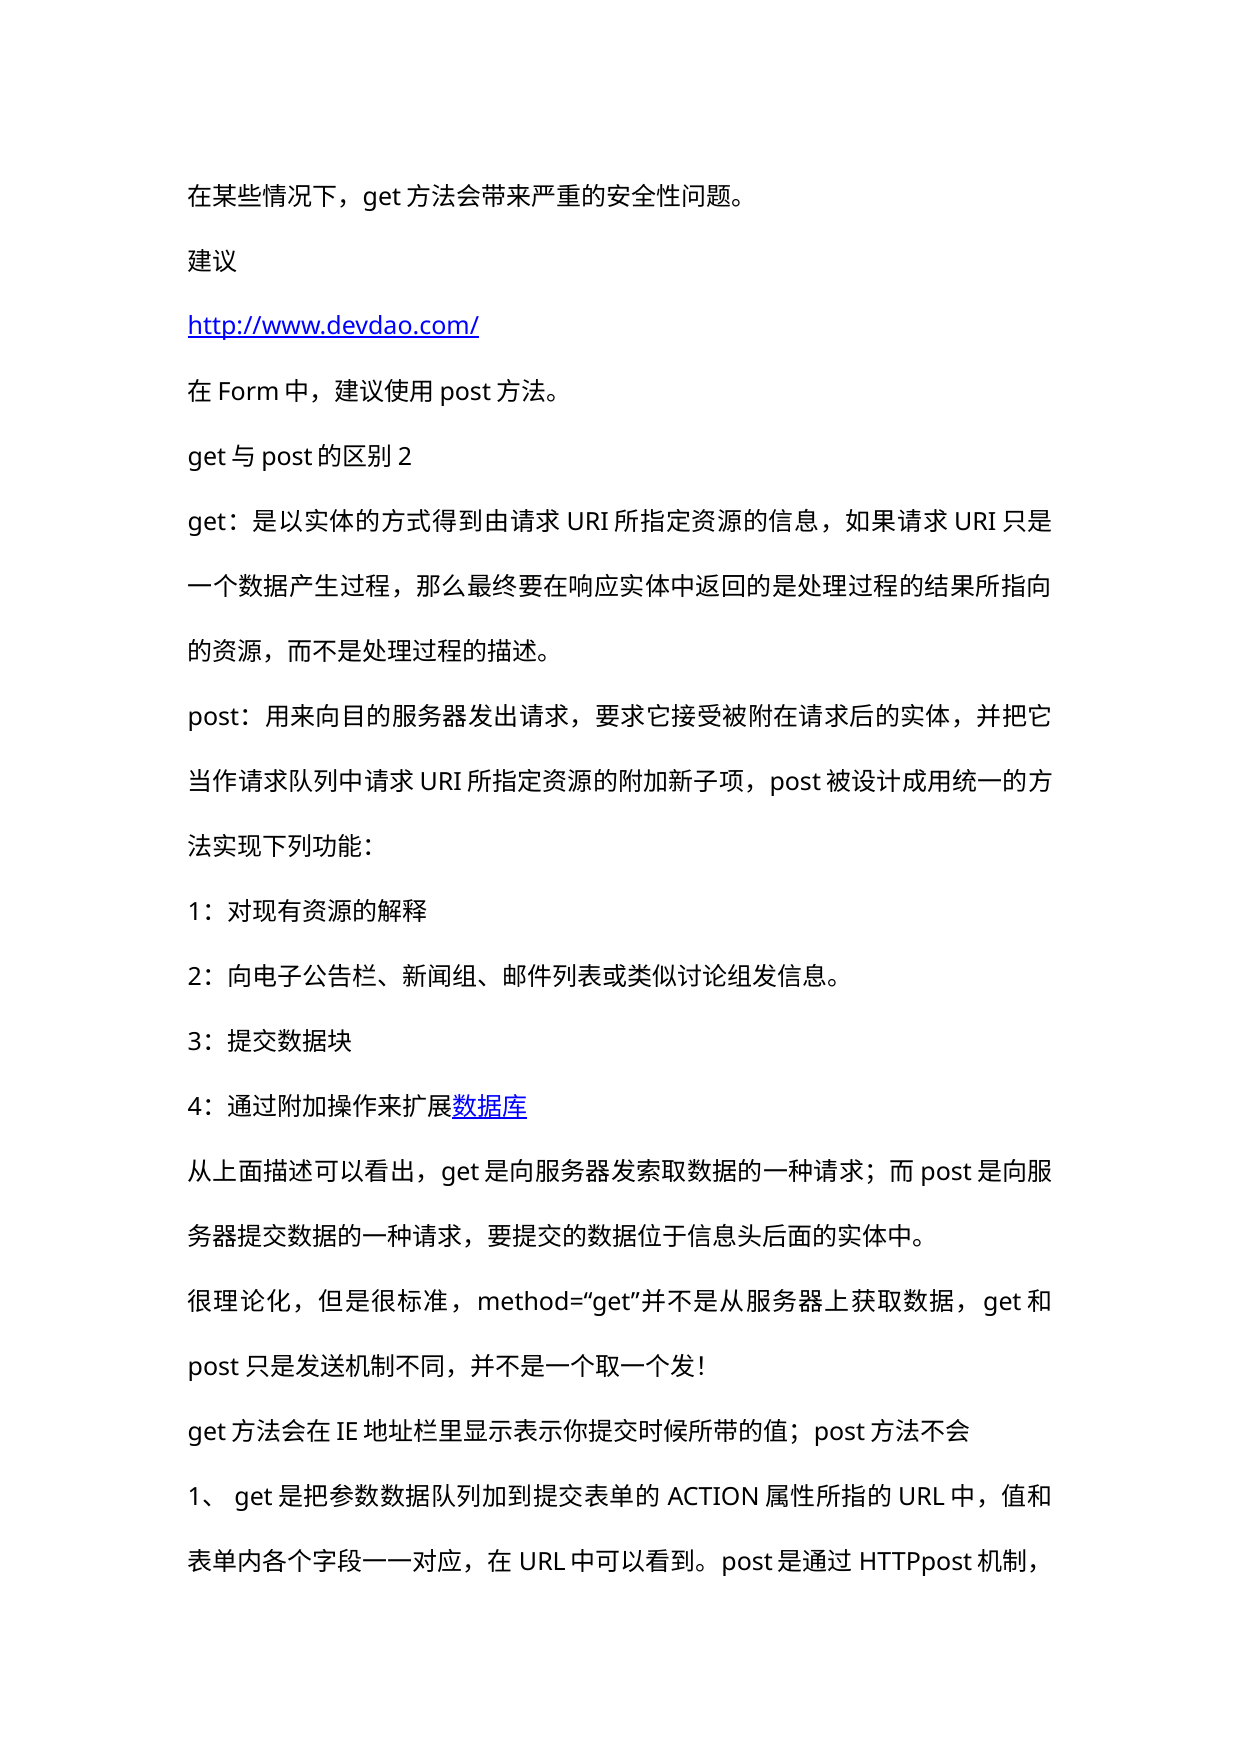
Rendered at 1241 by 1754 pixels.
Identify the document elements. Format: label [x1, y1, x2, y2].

text [187, 162, 1053, 1592]
